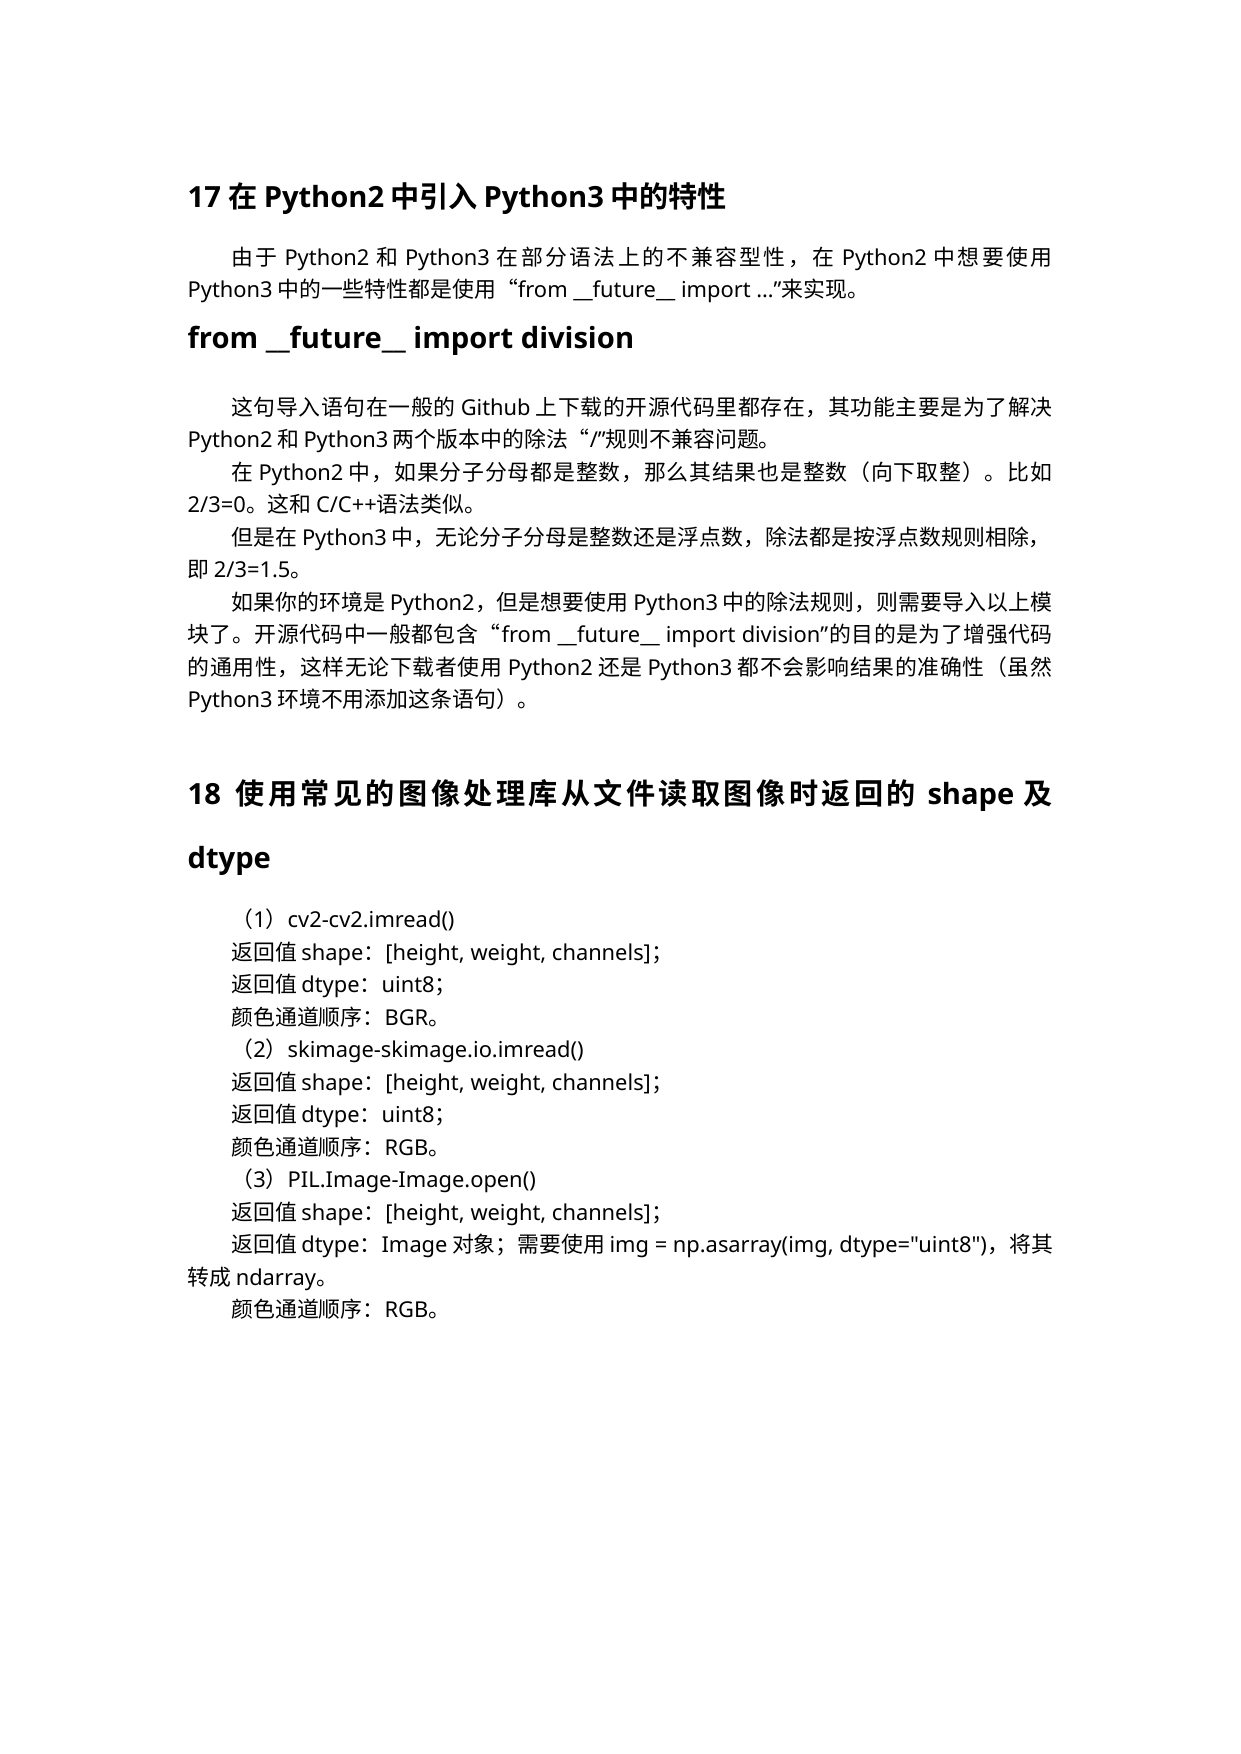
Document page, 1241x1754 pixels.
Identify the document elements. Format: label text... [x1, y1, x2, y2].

text 但是在Python3中，无论分子分母是整数还是浮点数，除法都是按浮点数规则相除，即2/3=1.5。 [187, 519, 1053, 584]
text 颜色通道顺序：RGB。 [187, 1292, 1053, 1324]
subtitle 18 使用常见的图像处理库从文件读取图像时返回的shape及dtype [187, 759, 1053, 889]
text 这句导入语句在一般的Github上下载的开源代码里都存在，其功能主要是为了解决Python2和Python3两个版本中的除法“/”规则不兼容问题。 [187, 389, 1053, 454]
text 返回值shape：[height, weight, channels]； [187, 1064, 1053, 1097]
text 返回值dtype：uint8； [187, 967, 1053, 999]
text 颜色通道顺序：RGB。 [187, 1129, 1053, 1162]
text 返回值shape：[height, weight, channels]； [187, 1194, 1053, 1227]
text 由于Python2和Python3在部分语法上的不兼容型性，在Python2中想要使用Python3中的一些特性都是使用“from __future__ import …”来实现。 [187, 239, 1053, 304]
text 如果你的环境是Python2，但是想要使用Python3中的除法规则，则需要导入以上模块了。开源代码中一般都包含“from __future__ import division”的目的是为了增强代码的通用性，这样无论下载者使用Python2还是Python3都不会影响结果的准确性（虽然Python3环境不用添加这条语句）。 [187, 584, 1053, 714]
text 返回值dtype：uint8； [187, 1097, 1053, 1129]
text 返回值shape：[height, weight, channels]； [187, 934, 1053, 967]
text 颜色通道顺序：BGR。 [187, 999, 1053, 1032]
text 返回值dtype：Image对象；需要使用img = np.asarray(img, dtype="uint8")，将其转成ndarray。 [187, 1227, 1053, 1292]
text （2）skimage-skimage.io.imread() [187, 1032, 1053, 1064]
text （3）PIL.Image-Image.open() [187, 1162, 1053, 1194]
text （1）cv2-cv2.imread() [187, 902, 1053, 934]
subtitle from __future__ import division [187, 304, 1053, 369]
subtitle 17 在Python2中引入Python3中的特性 [187, 162, 1053, 227]
text 在Python2中，如果分子分母都是整数，那么其结果也是整数（向下取整）。比如2/3=0。这和C/C++语法类似。 [187, 454, 1053, 519]
